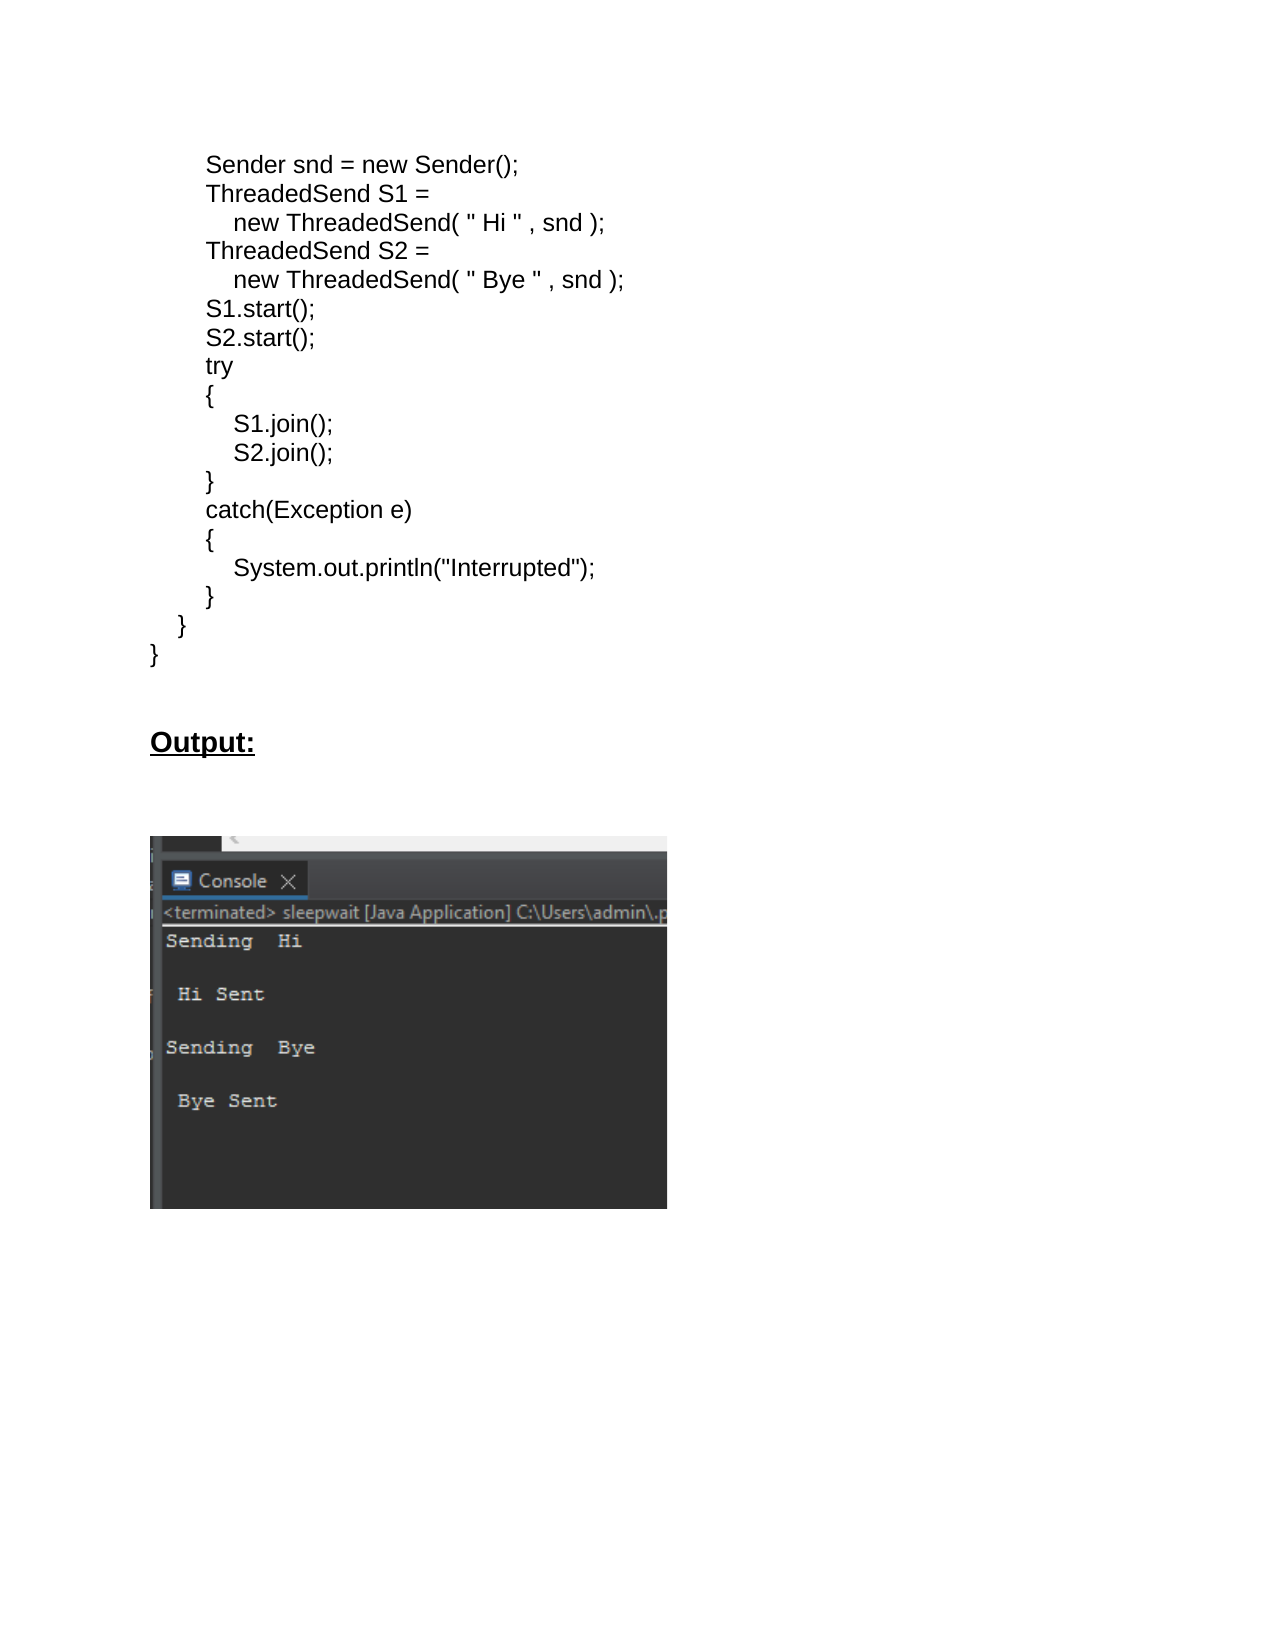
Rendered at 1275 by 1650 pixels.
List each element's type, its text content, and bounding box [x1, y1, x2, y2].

text } [150, 610, 1125, 639]
text new ThreadedSend( " Hi " , snd ); [150, 207, 1125, 236]
picture [150, 836, 668, 1209]
text System.out.println("Interrupted"); [150, 552, 1125, 581]
text S1.start(); [150, 294, 1125, 322]
text catch(Exception e) [150, 495, 1125, 524]
text { [150, 380, 1125, 409]
text S2.join(); [150, 437, 1125, 466]
text ThreadedSend S1 = [150, 179, 1125, 207]
text try [150, 351, 1125, 380]
text Output: [150, 725, 1125, 758]
text { [150, 524, 1125, 552]
text S1.join(); [150, 409, 1125, 437]
text ThreadedSend S2 = [150, 236, 1125, 265]
text S2.start(); [150, 322, 1125, 351]
text } [150, 639, 1125, 667]
text new ThreadedSend( " Bye " , snd ); [150, 265, 1125, 294]
text Sender snd = new Sender(); [150, 150, 1125, 179]
text } [150, 581, 1125, 610]
text } [150, 466, 1125, 495]
